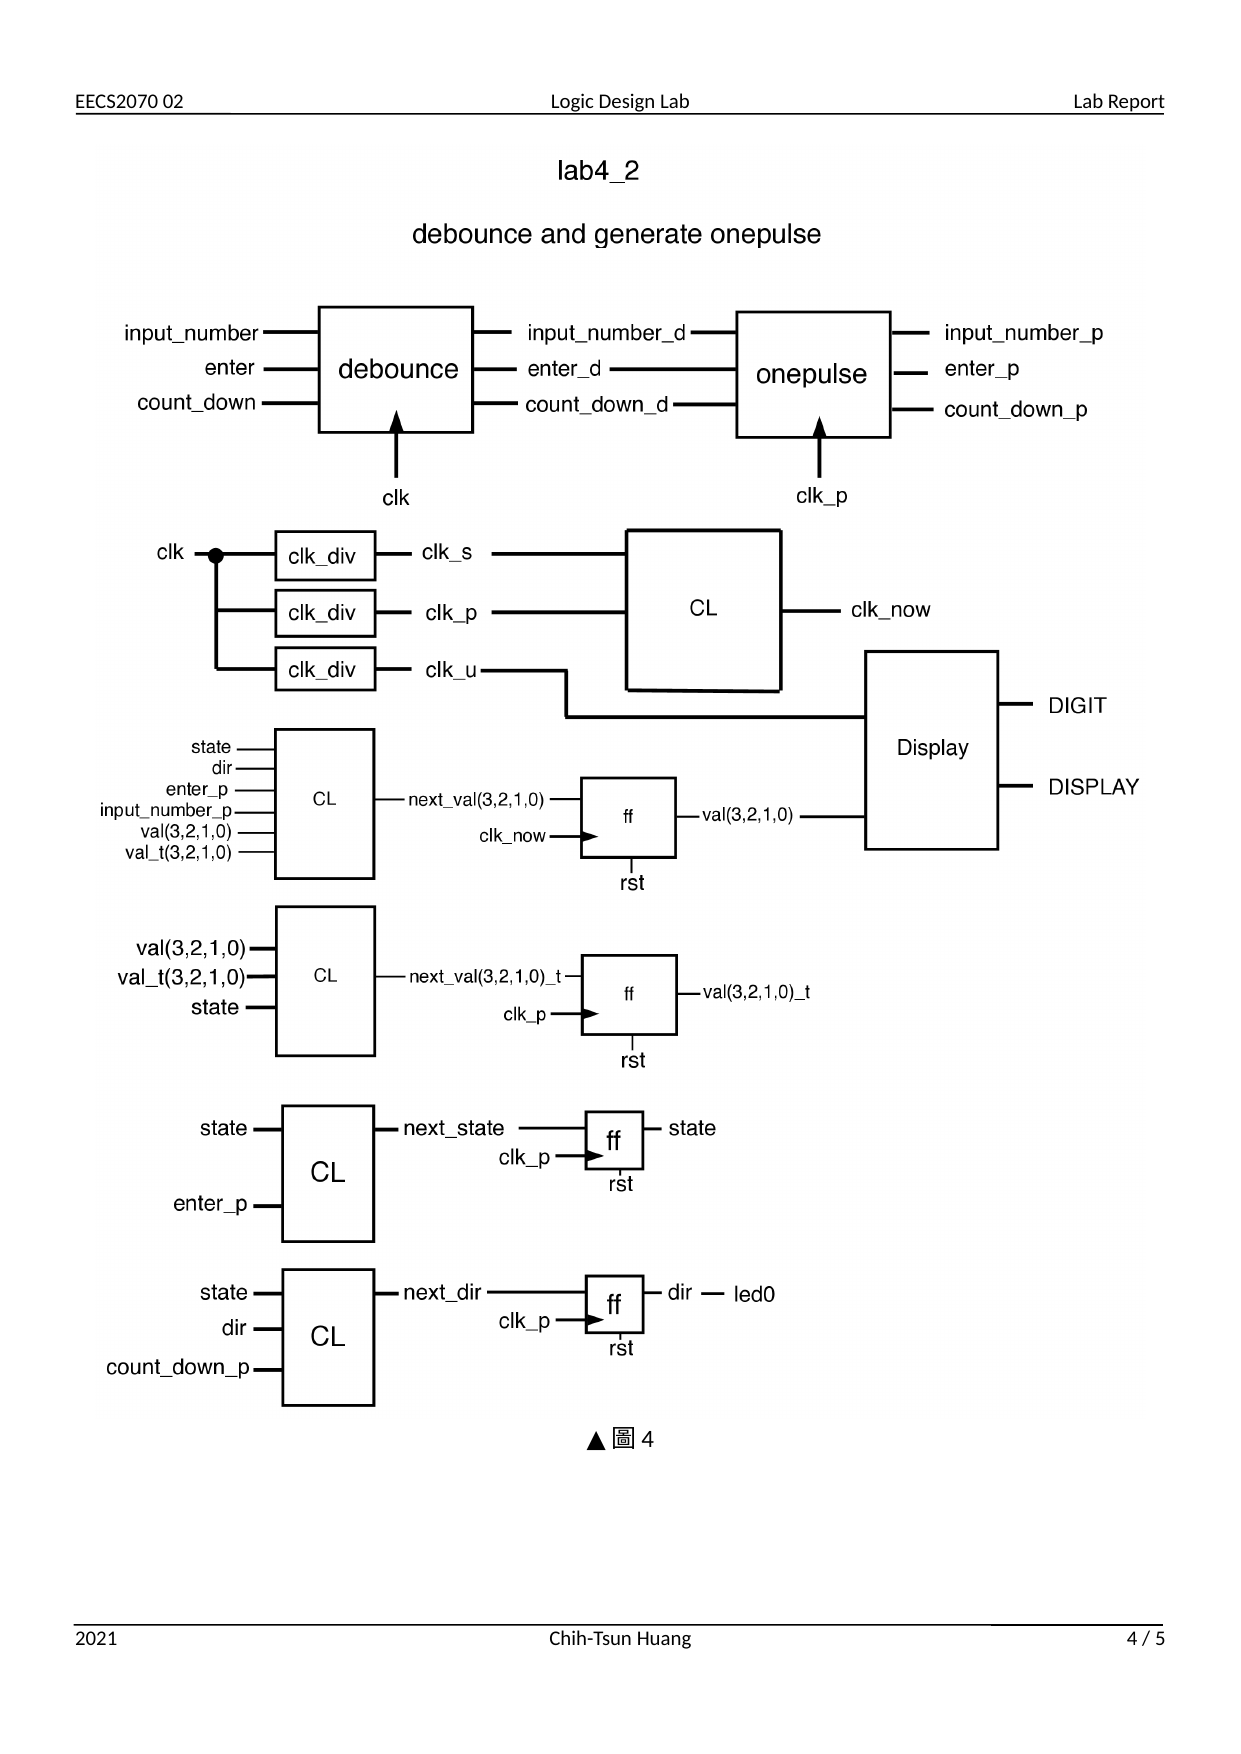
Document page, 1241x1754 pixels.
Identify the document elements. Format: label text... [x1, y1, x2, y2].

picture [94, 144, 1146, 1419]
text ▲ 圖4 [75, 1418, 1165, 1454]
